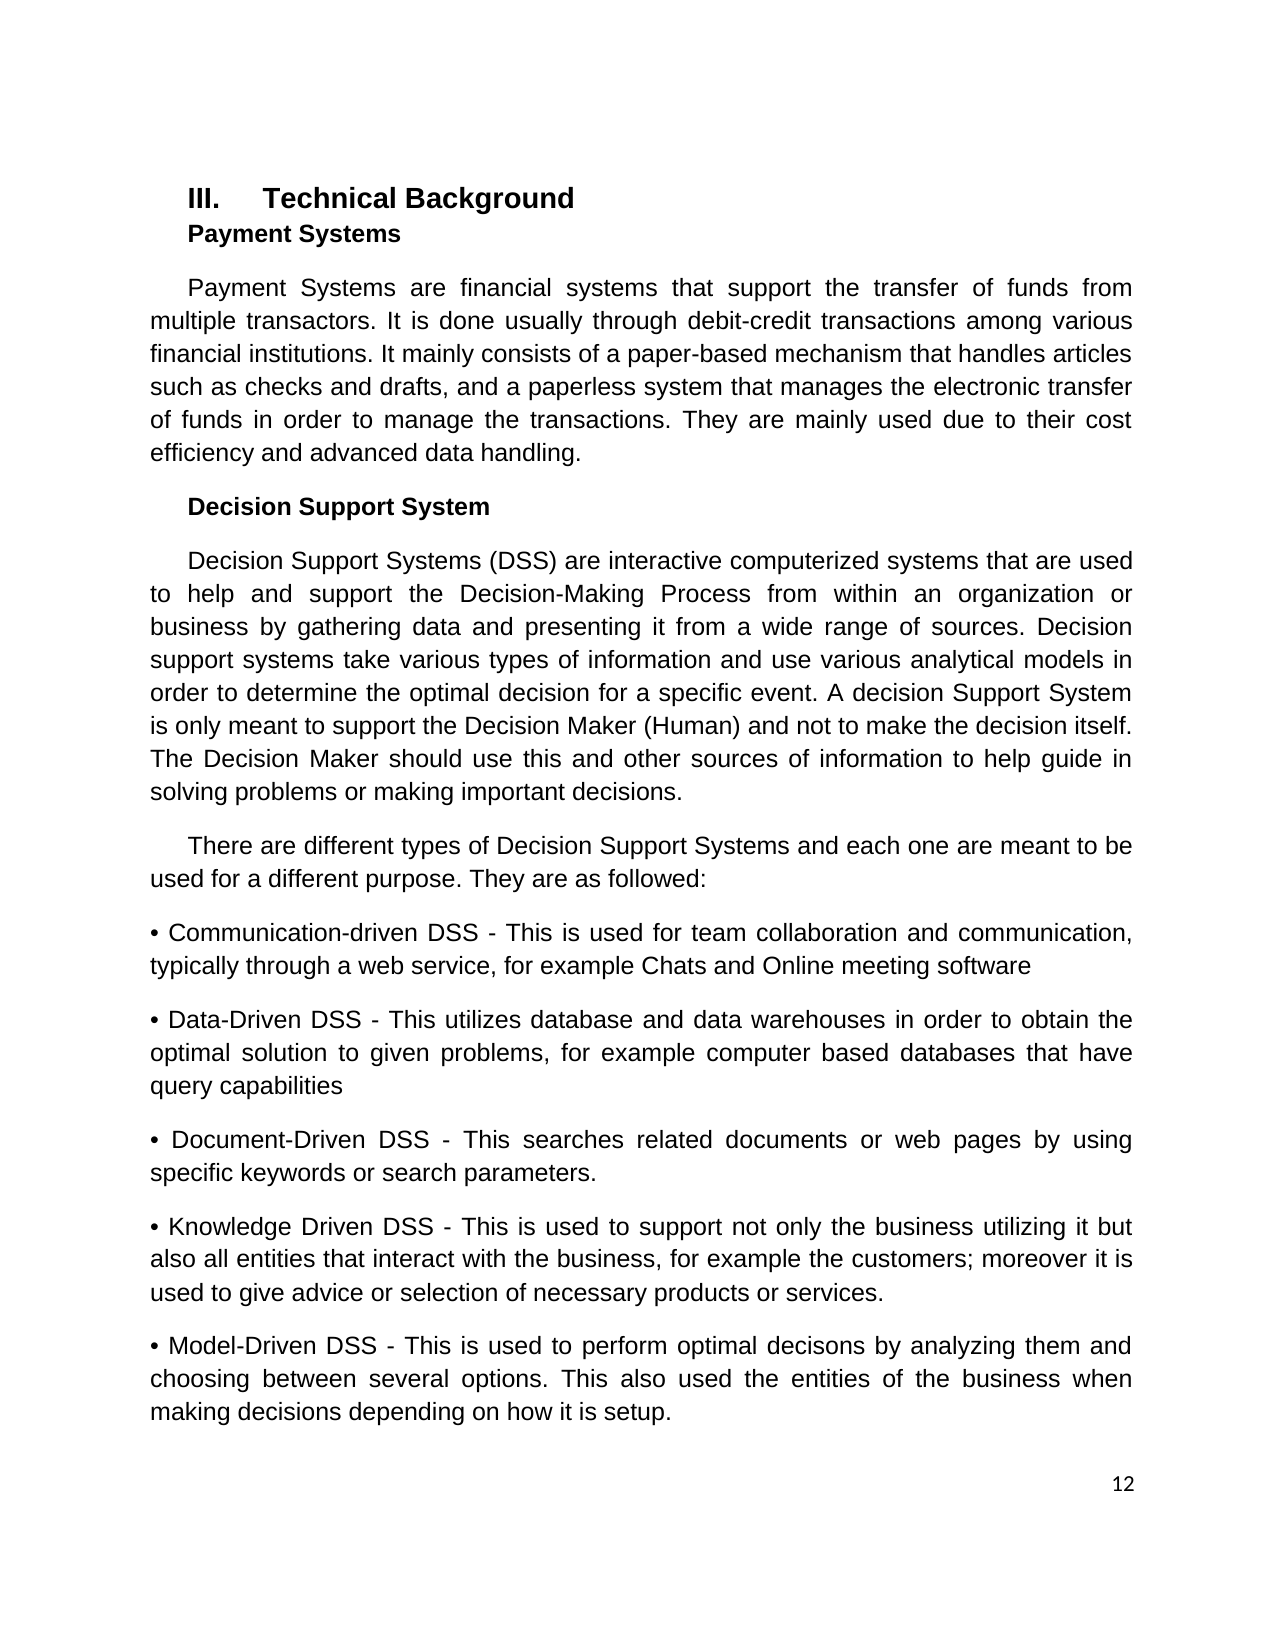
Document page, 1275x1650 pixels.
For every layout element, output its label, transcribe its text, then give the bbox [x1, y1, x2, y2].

text • Knowledge Driven DSS - This is used to support not only the business utilizing it but also all entities that interact with the business, for example the customers; moreover it is used to give advice or selection of necessary products or services. [150, 1211, 1134, 1306]
text • Communication-driven DSS - This is used for team collaboration and communication, typically through a web service, for example Chats and Online meeting software [150, 918, 1134, 979]
text Payment Systems are financial systems that support the transfer of funds from multiple transactors. It is done usually through debit-credit transactions among various financial institutions. It mainly consists of a paper-based mechanism that handles articles such as checks and drafts, and a paperless system that manages the electronic transfer of funds in order to manage the transactions. They are mainly used due to their cost efficiency and advanced data handling. [150, 273, 1134, 467]
text • Data-Driven DSS - This utilizes database and data warehouses in order to obtain the optimal solution to given problems, for example computer based databases that have query capabilities [150, 1005, 1134, 1099]
text Payment Systems [150, 219, 1134, 248]
text Decision Support System [150, 492, 1134, 521]
text Decision Support Systems (DSS) are interactive computerized systems that are used to help and support the Decision-Making Process from within an organization or business by gathering data and presenting it from a wide range of sources. Decision support systems take various types of information and use various analytical models in order to determine the optimal decision for a specific event. A decision Support System is only meant to support the Decision Maker (Human) and not to make the decision itself. The Decision Maker should use this and other sources of information to help guide in solving problems or making important decisions. [150, 546, 1134, 806]
text • Model-Driven DSS - This is used to perform optimal decisons by analyzing them and choosing between several options. This also used the entities of the business when making decisions depending on how it is setup. [150, 1331, 1134, 1426]
text • Document-Driven DSS - This searches related documents or web pages by using specific keywords or search parameters. [150, 1124, 1134, 1186]
text There are different types of Decision Support Systems and each one are meant to be used for a different purpose. They are as followed: [150, 831, 1134, 893]
subtitle Technical Background [187, 181, 1134, 214]
